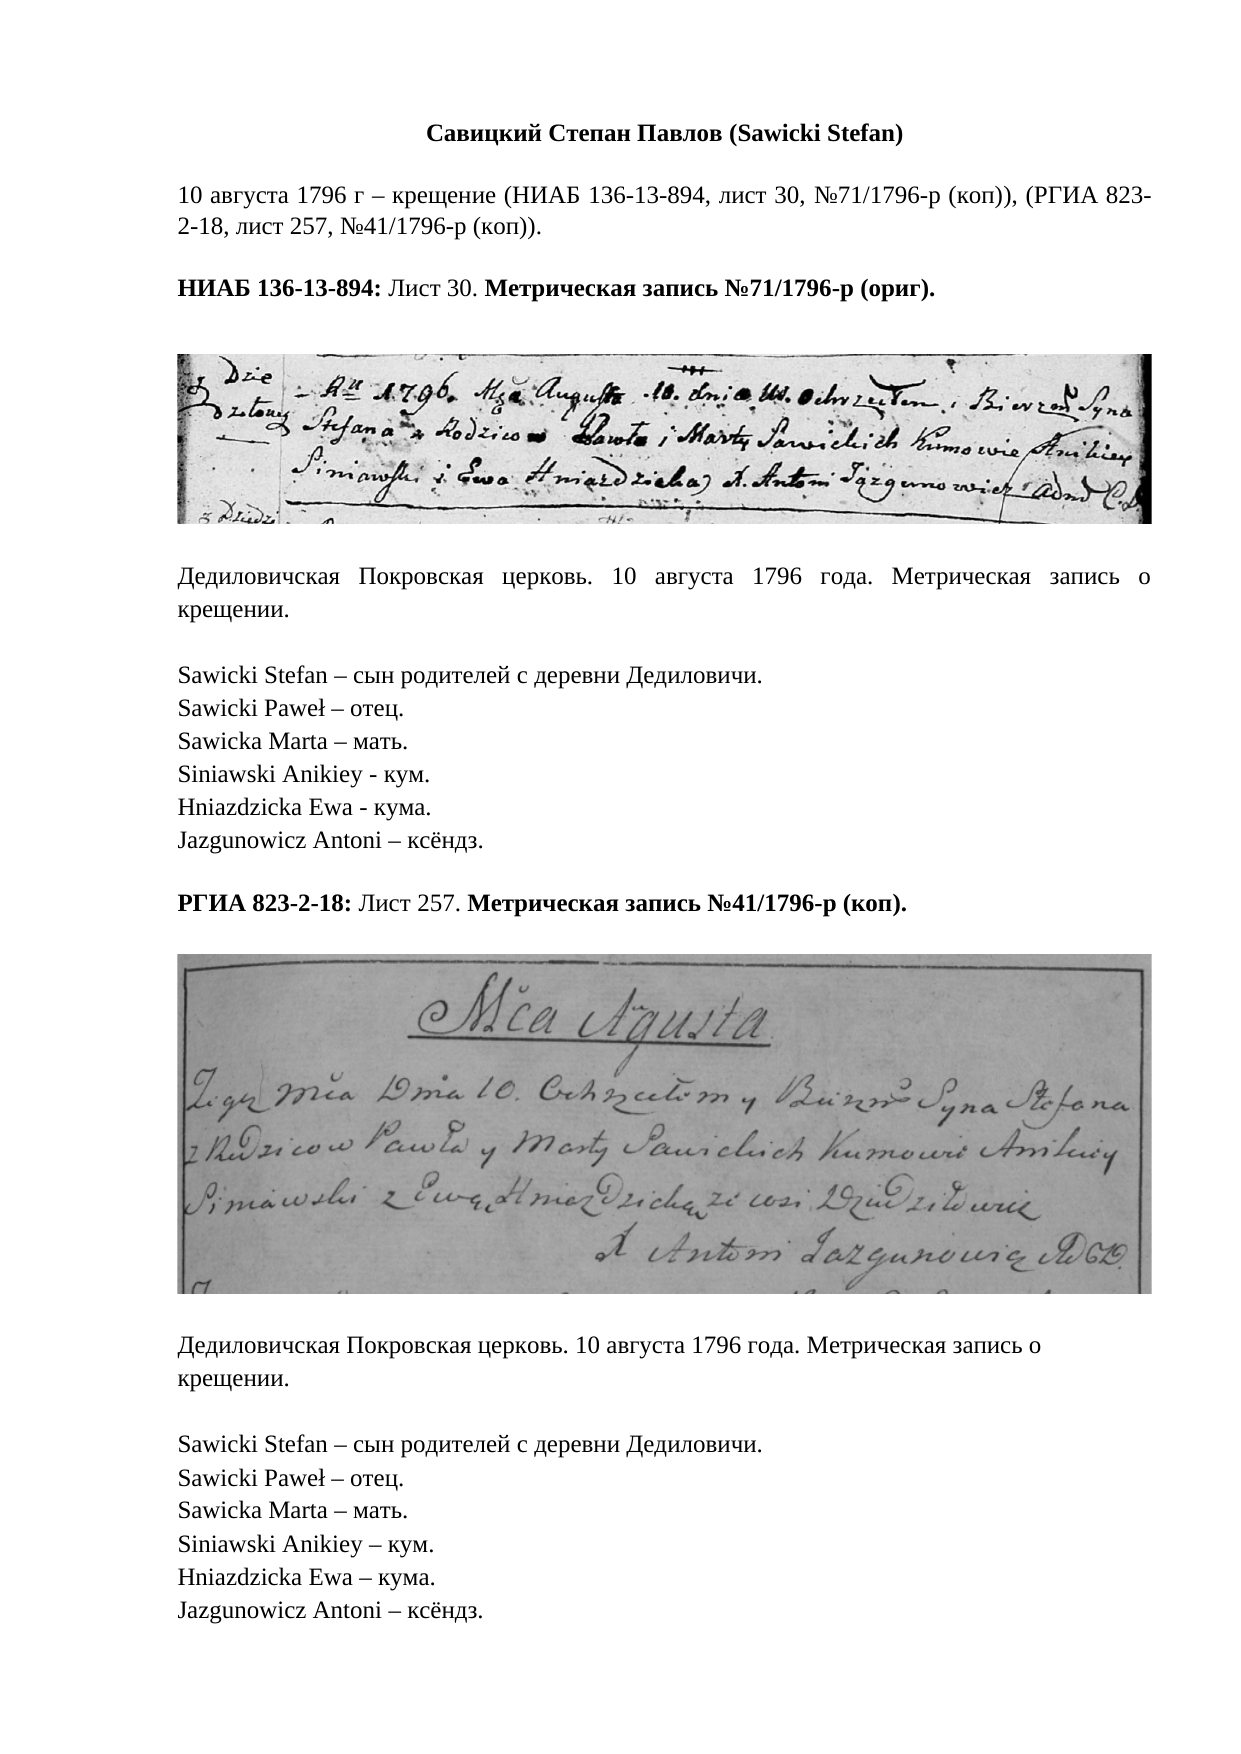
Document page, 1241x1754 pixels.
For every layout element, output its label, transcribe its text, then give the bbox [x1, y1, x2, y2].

text Hniazdzicka Ewa - кума. [177, 792, 1152, 821]
text Савицкий Степан Павлов (Sawicki Stefan) [177, 118, 1152, 147]
text Sawicki Stefan – сын родителей с деревни Дедиловичи. [177, 1429, 1152, 1458]
text НИАБ 136-13-894: Лист 30. Метрическая запись №71/1796-р (ориг). [177, 273, 1152, 302]
text РГИА 823-2-18: Лист 257. Метрическая запись №41/1796-р (коп). [177, 888, 1152, 917]
text Jazgunowicz Antoni – ксёндз. [177, 1595, 1152, 1623]
text Sawicki Stefan – сын родителей с деревни Дедиловичи. [177, 660, 1152, 689]
picture [177, 354, 1152, 524]
text Siniawski Anikiey - кум. [177, 759, 1152, 788]
text Дедиловичская Покровская церковь. 10 августа 1796 года. Метрическая запись о крещении. [177, 561, 1152, 623]
text Sawicki Paweł – отец. [177, 693, 1152, 722]
text Hniazdzicka Ewa – кума. [177, 1562, 1152, 1590]
text Sawicki Paweł – отец. [177, 1463, 1152, 1491]
text Siniawski Anikiey – кум. [177, 1529, 1152, 1557]
text Дедиловичская Покровская церковь. 10 августа 1796 года. Метрическая запись о крещении. [177, 1331, 1152, 1392]
text 10 августа 1796 г – крещение (НИАБ 136-13-894, лист 30, №71/1796-р (коп)), (РГИА 823-2-18, лист 257, №41/1796-р (коп)). [177, 180, 1152, 240]
text Jazgunowicz Antoni – ксёндз. [177, 825, 1152, 854]
text Sawicka Marta – мать. [177, 1496, 1152, 1524]
picture [177, 954, 1152, 1294]
text Sawicka Marta – мать. [177, 726, 1152, 755]
